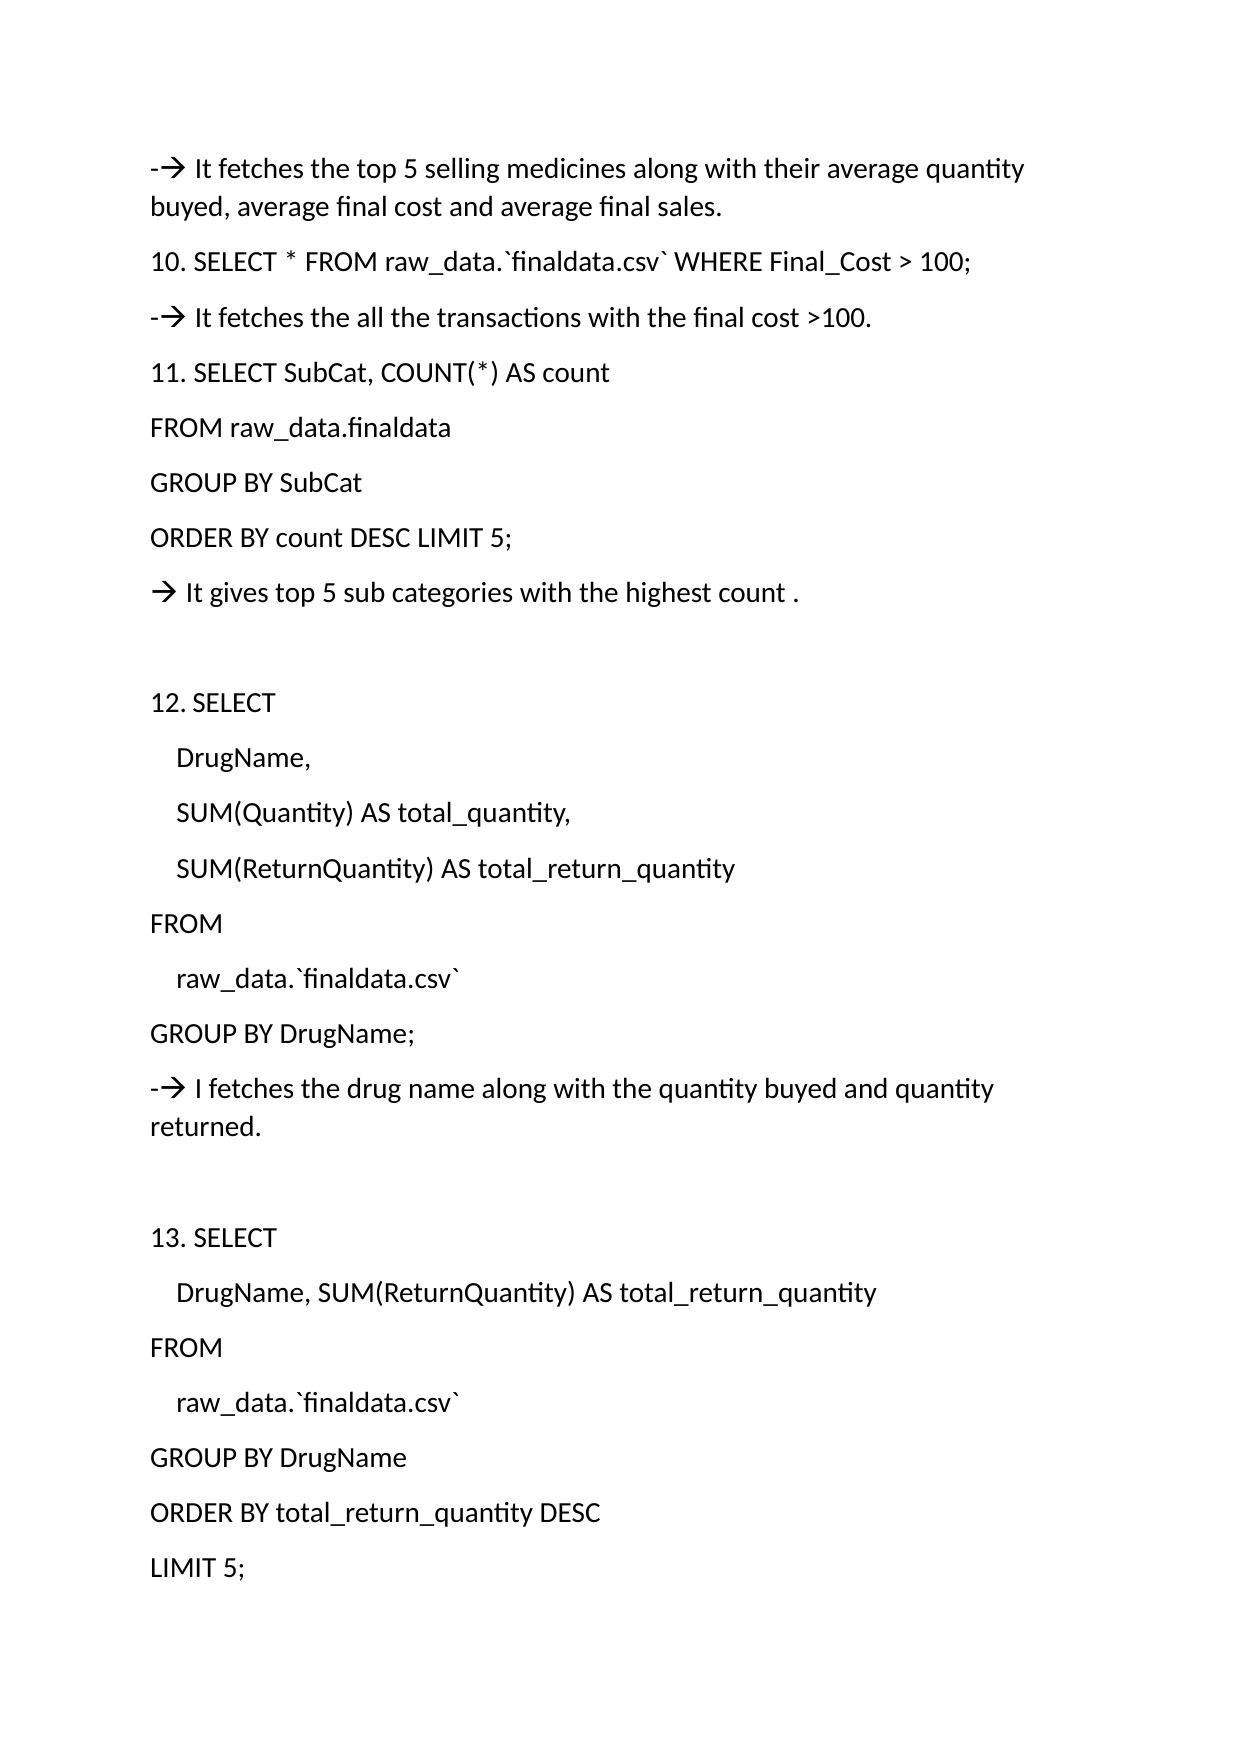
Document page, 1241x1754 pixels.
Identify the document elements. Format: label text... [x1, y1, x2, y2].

text raw_data.`finaldata.csv` [150, 1384, 1090, 1420]
text - It fetches the top 5 selling medicines along with their average quantity buyed, average final cost and average final sales. [150, 150, 1090, 224]
text FROM [150, 1329, 1090, 1364]
text FROM [150, 905, 1090, 940]
text ORDER BY count DESC LIMIT 5; [150, 519, 1090, 555]
text It gives top 5 sub categories with the highest count . [150, 574, 1090, 610]
text 10. SELECT * FROM raw_data.`finaldata.csv` WHERE Final_Cost > 100; [150, 243, 1090, 279]
text DrugName, [150, 739, 1090, 775]
text raw_data.`finaldata.csv` [150, 960, 1090, 996]
text 12. SELECT [150, 684, 1090, 720]
text 11. SELECT SubCat, COUNT(*) AS count [150, 354, 1090, 389]
text SUM(ReturnQuantity) AS total_return_quantity [150, 850, 1090, 885]
text GROUP BY DrugName [150, 1439, 1090, 1475]
text GROUP BY DrugName; [150, 1015, 1090, 1051]
text GROUP BY SubCat [150, 464, 1090, 499]
text - It fetches the all the transactions with the final cost >100. [150, 299, 1090, 334]
text - I fetches the drug name along with the quantity buyed and quantity returned. [150, 1070, 1090, 1144]
text FROM raw_data.finaldata [150, 409, 1090, 444]
text ORDER BY total_return_quantity DESC [150, 1494, 1090, 1530]
text 13. SELECT [150, 1219, 1090, 1254]
text LIMIT 5; [150, 1549, 1090, 1585]
text DrugName, SUM(ReturnQuantity) AS total_return_quantity [150, 1274, 1090, 1309]
text SUM(Quantity) AS total_quantity, [150, 794, 1090, 830]
